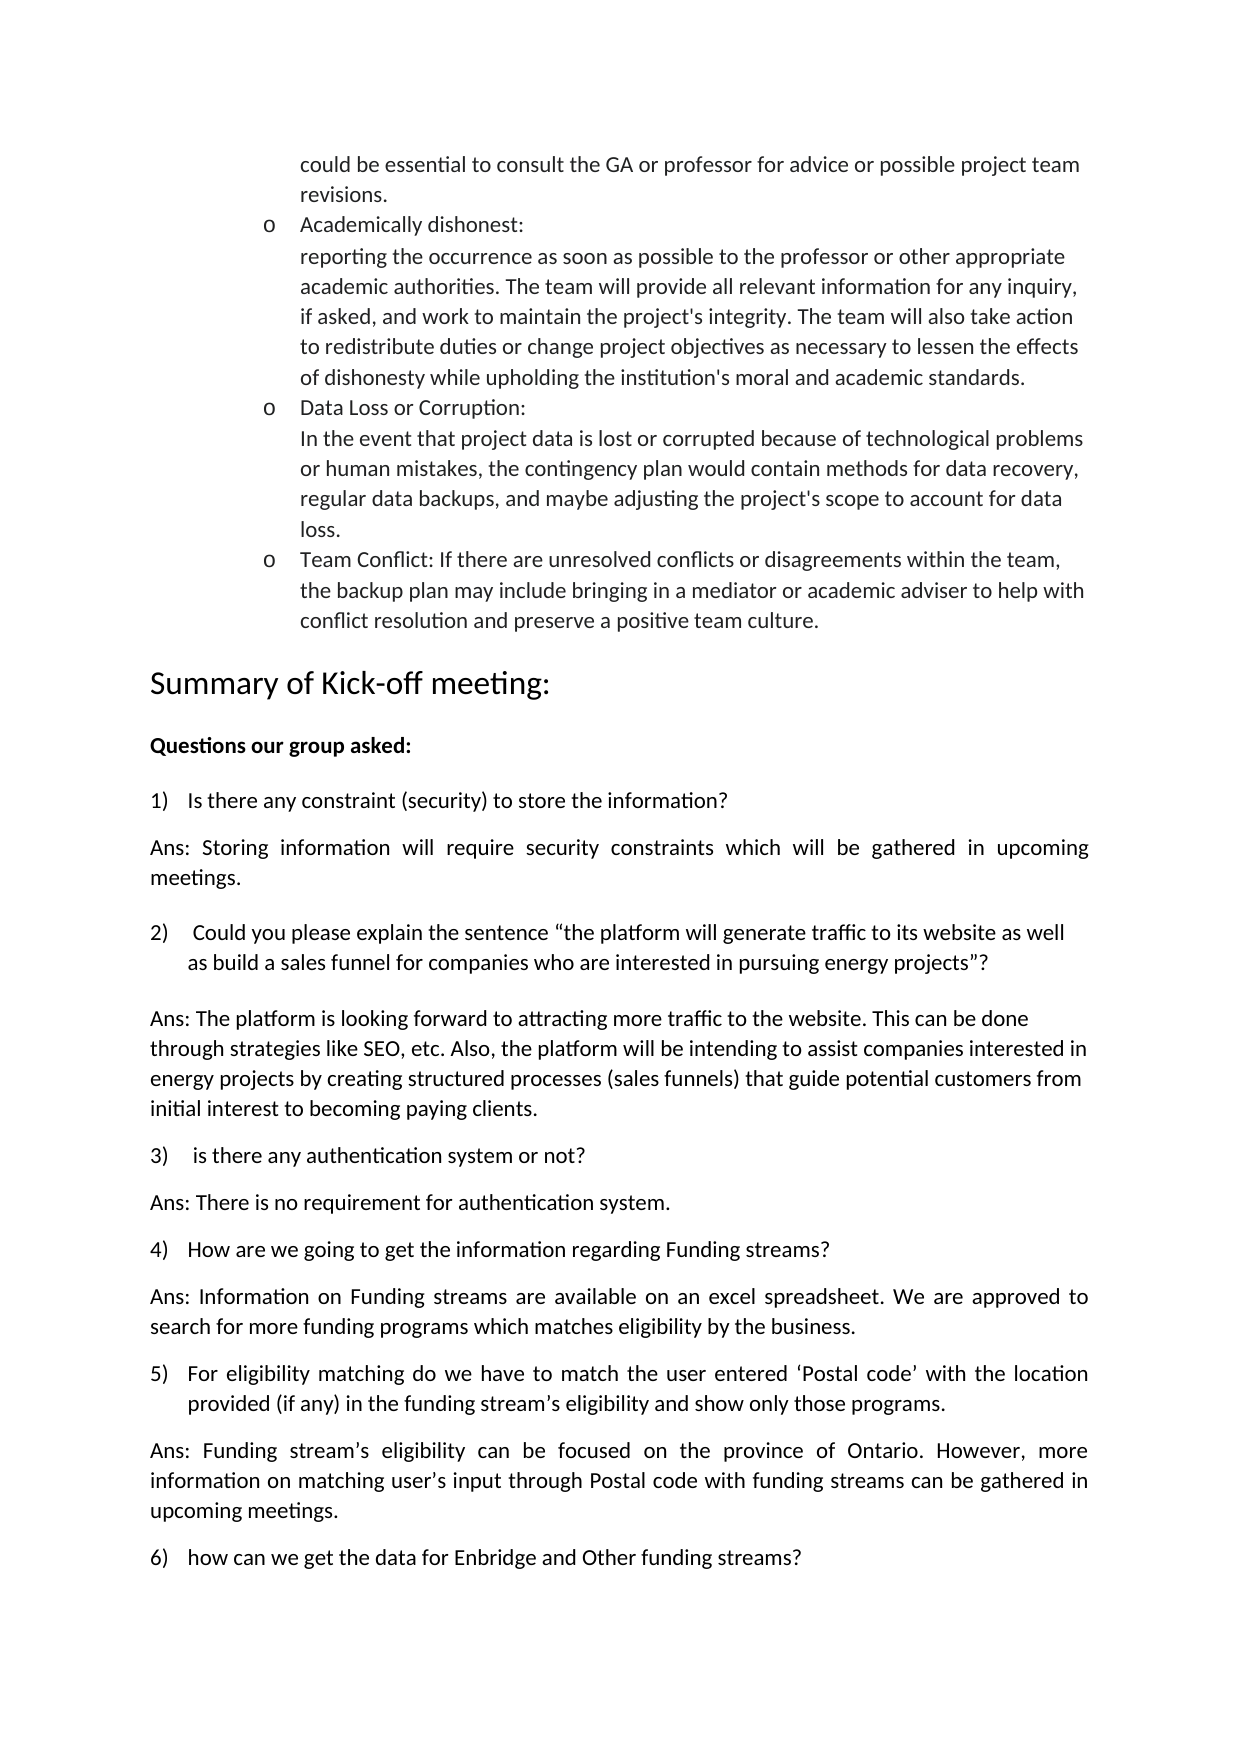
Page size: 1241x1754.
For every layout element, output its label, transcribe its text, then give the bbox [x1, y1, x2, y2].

list Academically dishonest: reporting the occurrence as soon as possible to the professor or other appropriate academic authorities. The team will provide all relevant information for any inquiry, if asked, and work to maintain the project's integrity. The team will also take action to redistribute duties or change project objectives as necessary to lessen the effects of dishonesty while upholding the institution's moral and academic standards. [262, 210, 1090, 391]
list Team Conflict: If there are unresolved conflicts or disagreements within the team, the backup plan may include bringing in a mediator or academic adviser to help with conflict resolution and preserve a positive team culture. [262, 545, 1090, 634]
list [262, 150, 1090, 208]
text Ans: Storing information will require security constraints which will be gathered in upcoming meetings. [150, 833, 1090, 891]
text Ans: The platform is looking forward to attracting more traffic to the website. This can be done through strategies like SEO, etc. Also, the platform will be intending to assist companies interested in energy projects by creating structured processes (sales funnels) that guide potential customers from initial interest to becoming paying clients. [150, 1004, 1090, 1122]
list Is there any constraint (security) to store the information? [150, 786, 1090, 814]
list Could you please explain the sentence “the platform will generate traffic to its website as well as build a sales funnel for companies who are interested in pursuing energy projects”? [150, 918, 1090, 976]
list is there any authentication system or not? [150, 1141, 1090, 1169]
text Summary of Kick-off meeting: [150, 662, 1090, 702]
text Ans: Funding stream’s eligibility can be focused on the province of Ontario. However, more information on matching user’s input through Postal code with funding streams can be gathered in upcoming meetings. [150, 1436, 1090, 1524]
text Ans: There is no requirement for authentication system. [150, 1188, 1090, 1216]
text Ans: Information on Funding streams are available on an excel spreadsheet. We are approved to search for more funding programs which matches eligibility by the business. [150, 1282, 1090, 1340]
list Data Loss or Corruption: In the event that project data is lost or corrupted because of technological problems or human mistakes, the contingency plan would contain methods for data recovery, regular data backups, and maybe adjusting the project's scope to account for data loss. [262, 393, 1090, 543]
text Questions our group asked: [150, 731, 1090, 759]
list How are we going to get the information regarding Funding streams? [150, 1235, 1090, 1263]
list For eligibility matching do we have to match the user entered ‘Postal code’ with the location provided (if any) in the funding stream’s eligibility and show only those programs. [150, 1359, 1090, 1417]
list how can we get the data for Enbridge and Other funding streams? [150, 1543, 1090, 1571]
